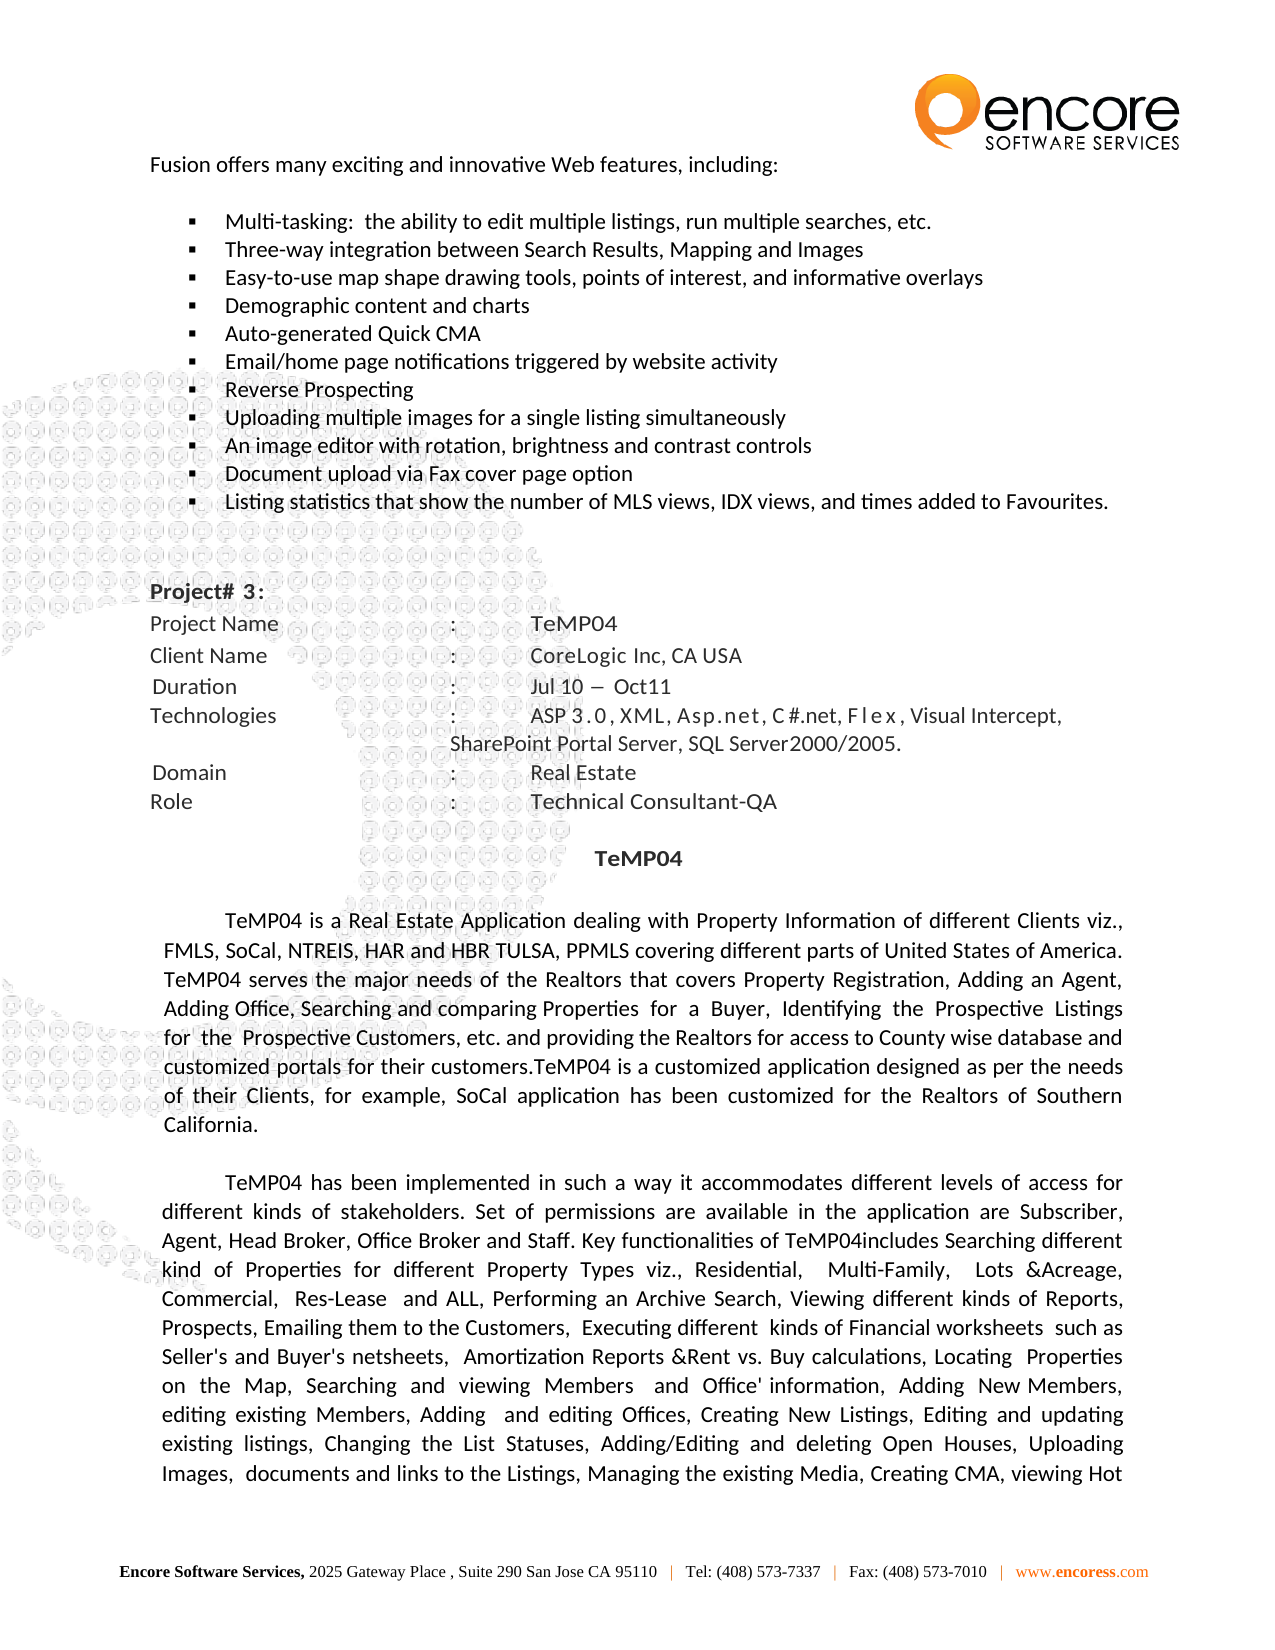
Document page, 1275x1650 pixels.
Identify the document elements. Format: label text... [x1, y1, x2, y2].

text Duration : Jul 10 – Oct11 [152, 672, 1127, 700]
text Fusion offers many exciting and innovative Web features, including: [150, 150, 1125, 178]
text TeMP04 is a Real Estate Application dealing with Property Information of different Clients viz., FMLS, SoCal, NTREIS, HAR and HBR TULSA, PPMLS covering different parts of United States of America. TeMP04 serves the major needs of the Realtors that covers Property Registration, Adding an Agent, Adding Office, Searching and comparing Properties for a Buyer, Identifying the Prospective Listings for the Prospective Customers, etc. and providing the Realtors for access to County wise database and customized portals for their customers.TeMP04 is a customized application designed as per the needs of their Clients, for example, SoCal application has been customized for the Realtors of Southern California. [164, 907, 1125, 1138]
list Multi-tasking: the ability to edit multiple listings, run multiple searches, etc. [187, 207, 1125, 235]
picture [911, 71, 1186, 154]
text Role : Technical Consultant-QA [150, 787, 1127, 815]
list Auto-generated Quick CMA [187, 319, 1125, 347]
list Easy-to-use map shape drawing tools, points of interest, and informative overlays [187, 263, 1125, 291]
list Listing statistics that show the number of MLS views, IDX views, and times added to Favourites. [187, 487, 1125, 515]
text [162, 1168, 1125, 1487]
text Project Name : TeMP04 [150, 609, 1131, 637]
text Technologies : ASP 3.0, XML, Asp.net, C#.net, Flex, Visual Intercept, SharePoint Portal Server, SQL Server2000/2005. [150, 701, 1127, 757]
list Document upload via Fax cover page option [187, 459, 1125, 487]
text Client Name : CoreLogic Inc, CA USA [150, 641, 1131, 669]
list An image editor with rotation, brightness and contrast controls [187, 431, 1125, 459]
text TeMP04 [150, 845, 1127, 872]
picture [0, 349, 607, 1311]
list Three-way integration between Search Results, Mapping and Images [187, 235, 1125, 263]
list Reverse Prospecting [187, 375, 1125, 403]
list Uploading multiple images for a single listing simultaneously [187, 403, 1125, 431]
text Domain : Real Estate [152, 758, 1127, 786]
text Project# 3: [150, 577, 1131, 605]
list Email/home page notifications triggered by website activity [187, 347, 1125, 375]
list Demographic content and charts [187, 291, 1125, 319]
